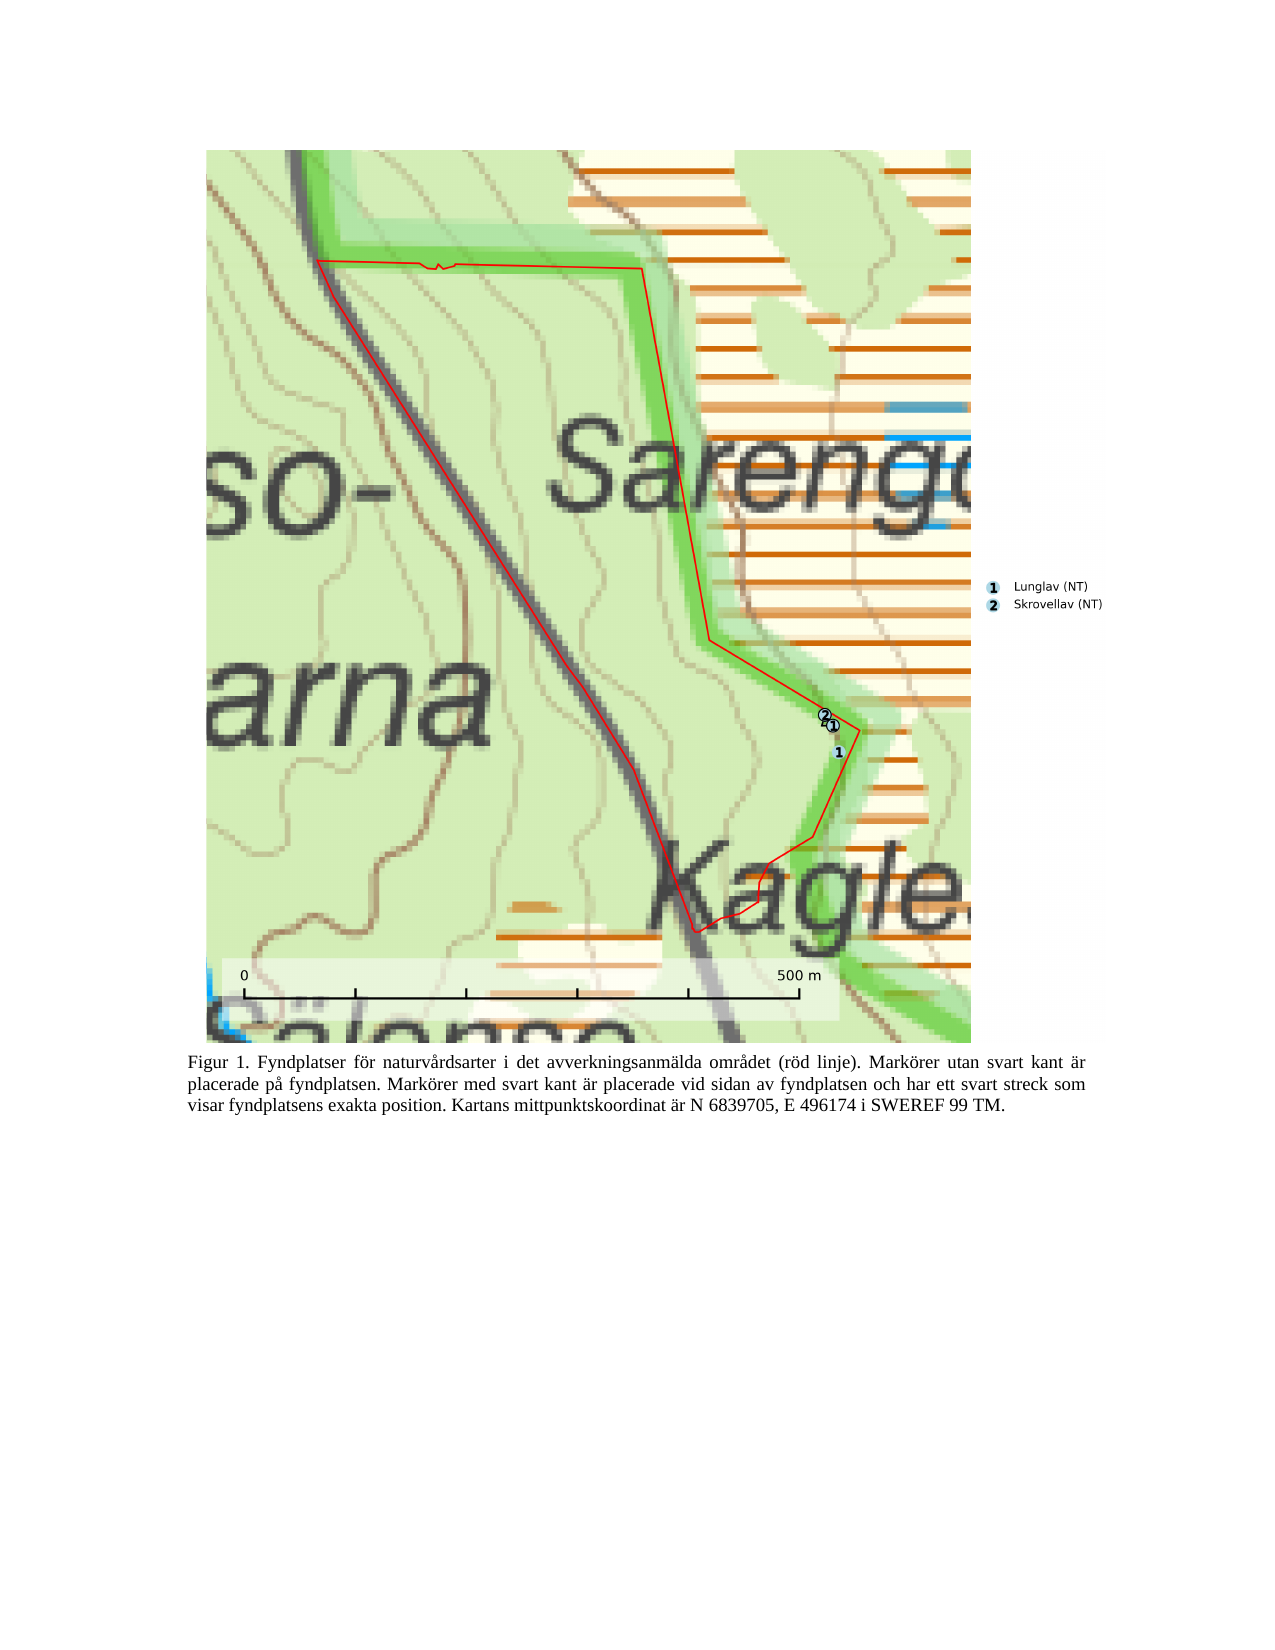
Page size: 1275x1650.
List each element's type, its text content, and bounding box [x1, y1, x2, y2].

text Figur 1. Fyndplatser för naturvårdsarter i det avverkningsanmälda området (röd linje). Markörer utan svart kant är placerade på fyndplatsen. Markörer med svart kant är placerade vid sidan av fyndplatsen och har ett svart streck som visar fyndplatsens exakta position. Kartans mittpunktskoordinat är N 6839705, E 496174 i SWEREF 99 TM. [187, 1051, 1087, 1116]
picture [206, 150, 1107, 1043]
